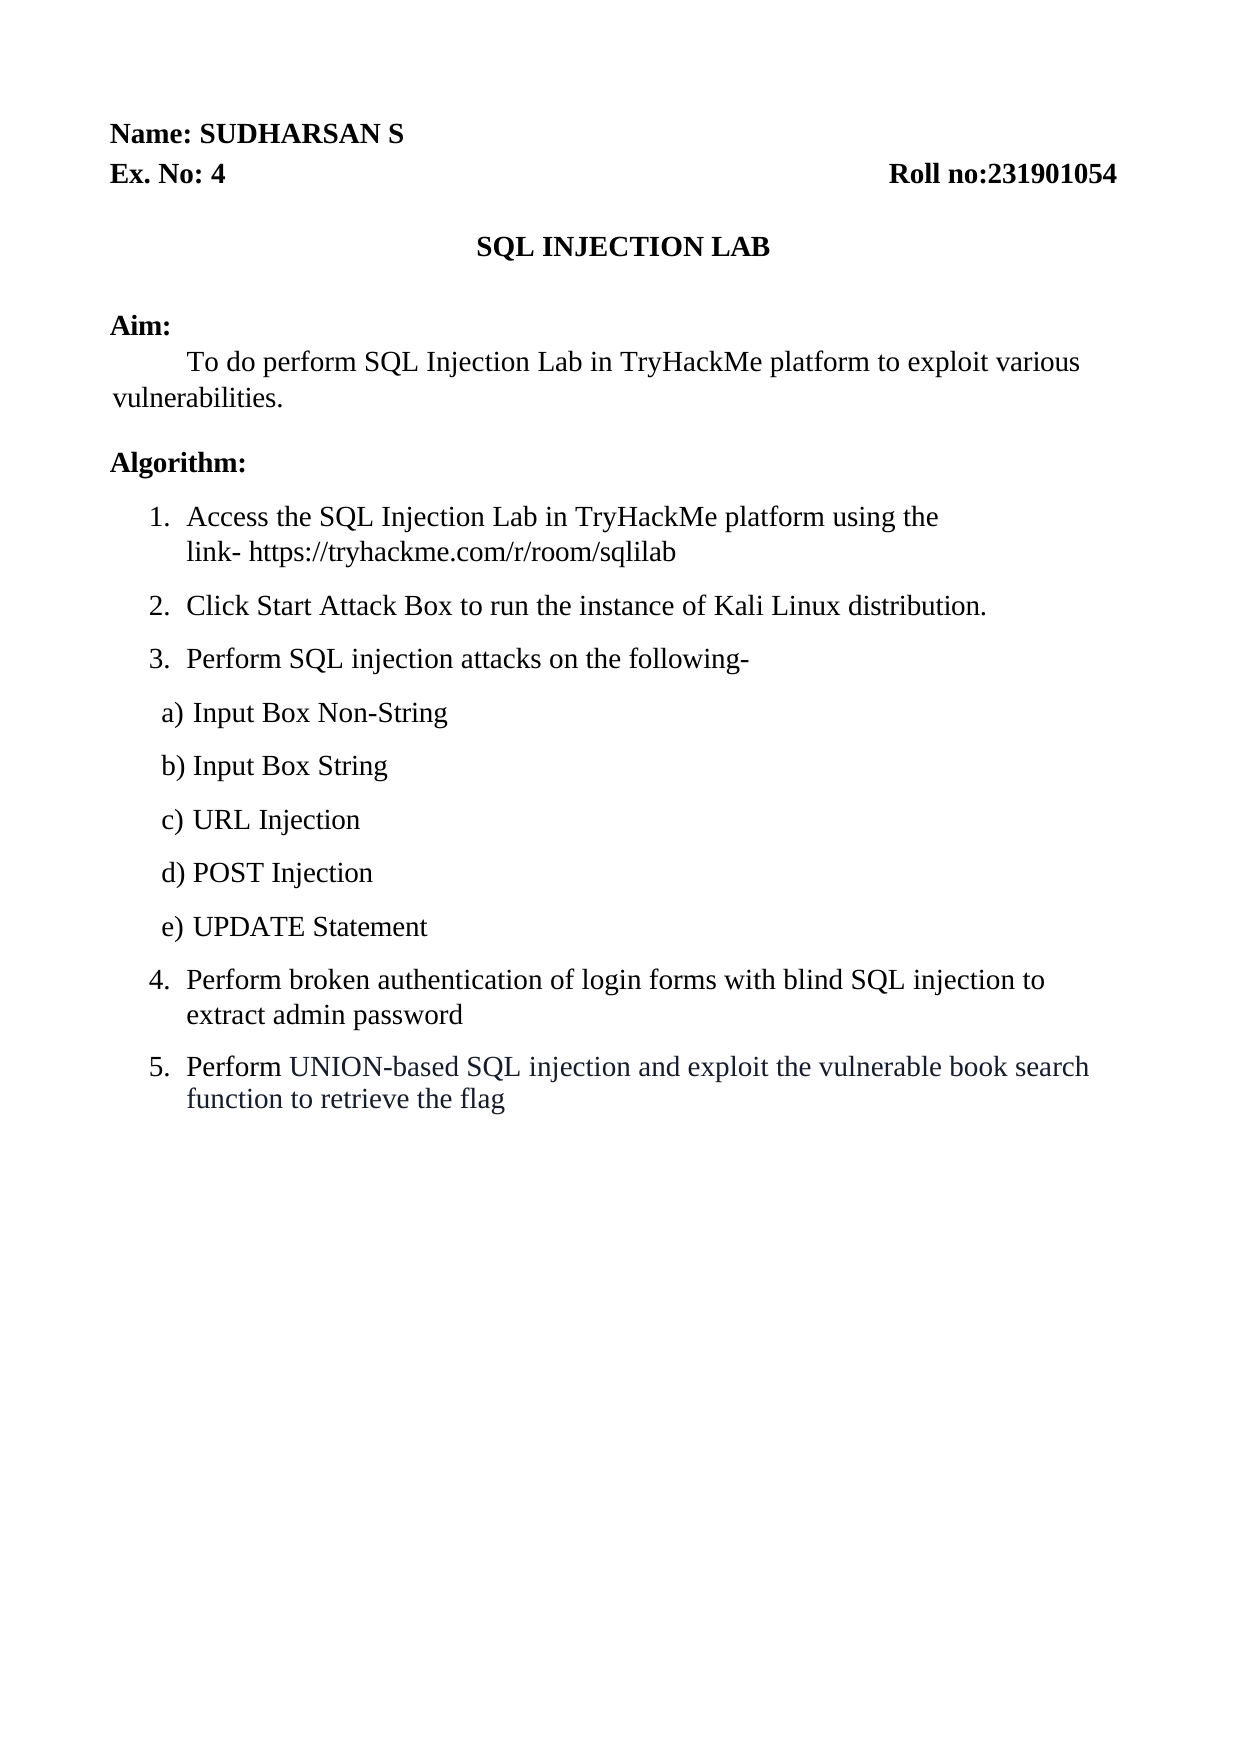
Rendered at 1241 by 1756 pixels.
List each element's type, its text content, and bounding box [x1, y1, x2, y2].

list Input Box String [161, 748, 1215, 782]
text Name: SUDHARSAN S [109, 116, 1215, 150]
list Perform UNION-based SQL injection and exploit the vulnerable book search function to retrieve the flag [148, 1050, 1193, 1115]
text Ex. No: 4 Roll no:231901054 [109, 156, 1215, 190]
text SQL INJECTION LAB [111, 229, 1136, 263]
text To do perform SQL Injection Lab in TryHackMe platform to exploit various [186, 344, 1215, 378]
list Perform SQL injection attacks on the following- [148, 641, 1215, 675]
list Input Box Non-String [161, 695, 1215, 728]
text Aim: [109, 308, 1215, 342]
list Perform broken authentication of login forms with blind SQL injection to extract admin password [148, 962, 1131, 1031]
list UPDATE Statement [161, 909, 1215, 942]
list URL Injection [161, 802, 1215, 835]
list Click Start Attack Box to run the instance of Kali Linux distribution. [148, 588, 1215, 621]
text vulnerabilities. [112, 380, 1215, 413]
list Access the SQL Injection Lab in TryHackMe platform using the link- https://tryhackme.com/r/room/sqlilab [148, 499, 1000, 568]
list POST Injection [161, 855, 1215, 889]
text Algorithm: [109, 446, 1215, 479]
